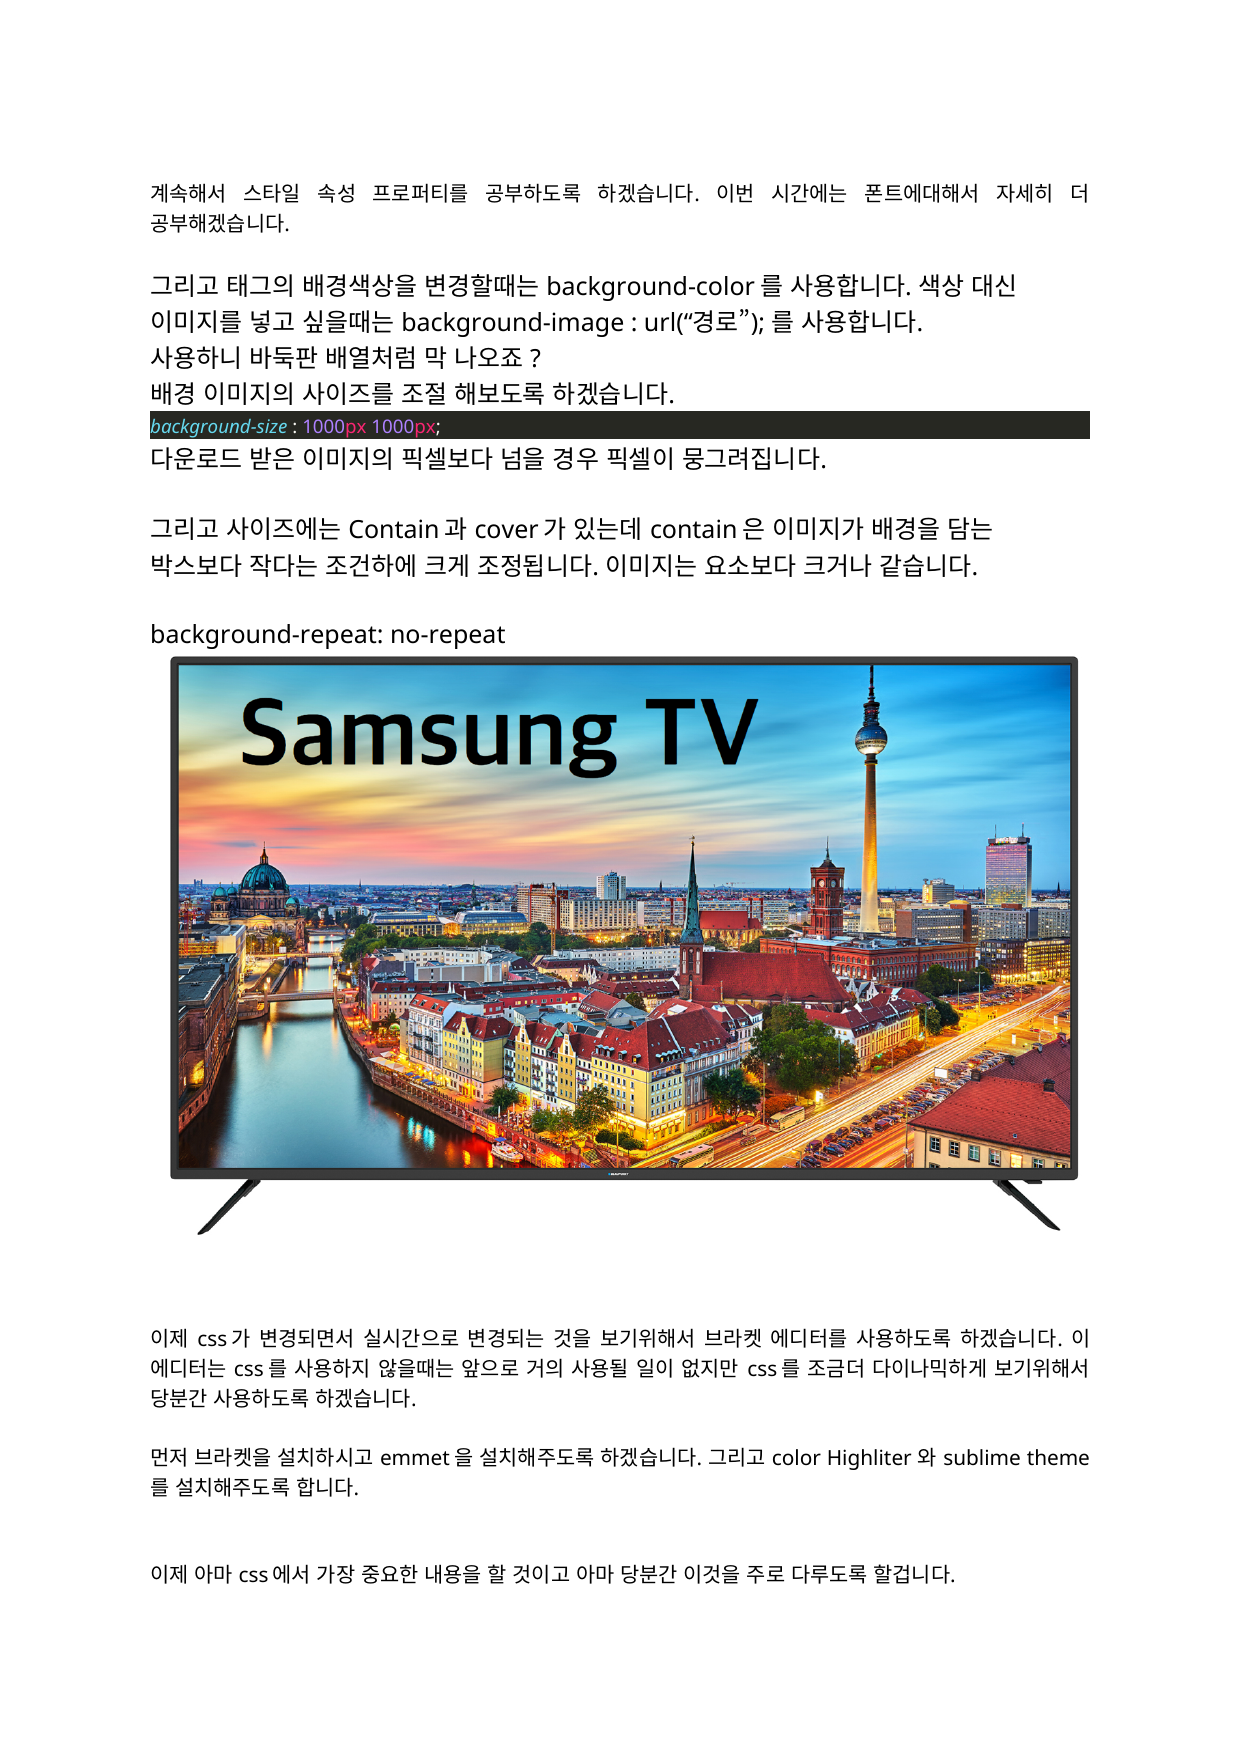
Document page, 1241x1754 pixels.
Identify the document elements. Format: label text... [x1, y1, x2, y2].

text 이제 css가 변경되면서 실시간으로 변경되는 것을 보기위해서 브라켓 에디터를 사용하도록 하겠습니다. 이 에디터는 css를 사용하지 않을때는 앞으로 거의 사용될 일이 없지만 css를 조금더 다이나믹하게 보기위해서 당분간 사용하도록 하겠습니다. [150, 1322, 1090, 1413]
text 먼저 브라켓을 설치하시고 emmet을 설치해주도록 하겠습니다. 그리고 color Highliter 와 sublime theme를 설치해주도록 합니다. [150, 1441, 1090, 1502]
picture [150, 650, 1090, 1288]
text 계속해서 스타일 속성 프로퍼티를 공부하도록 하겠습니다. 이번 시간에는 폰트에대해서 자세히 더 공부해겠습니다. [150, 177, 1090, 238]
text 사용하니 바둑판 배열처럼 막 나오죠 ? [150, 339, 1090, 375]
text 그리고 사이즈에는 Contain과 cover가 있는데 contain은 이미지가 배경을 담는 박스보다 작다는 조건하에 크게 조정됩니다. 이미지는 요소보다 크거나 같습니다. [150, 510, 1090, 582]
text background-size : 1000px 1000px; [150, 411, 1090, 439]
text 배경 이미지의 사이즈를 조절 해보도록 하겠습니다. [150, 375, 1090, 411]
text background-repeat: no-repeat [150, 616, 1090, 650]
text 그리고 태그의 배경색상을 변경할때는 background-color를 사용합니다. 색상 대신 이미지를 넣고 싶을때는 background-image : url(“경로”); 를 사용합니다. [150, 266, 1090, 339]
text 다운로드 받은 이미지의 픽셀보다 넘을 경우 픽셀이 뭉그려집니다. [150, 439, 1090, 476]
text 이제 아마 css에서 가장 중요한 내용을 할 것이고 아마 당분간 이것을 주로 다루도록 할겁니다. [150, 1559, 1090, 1589]
